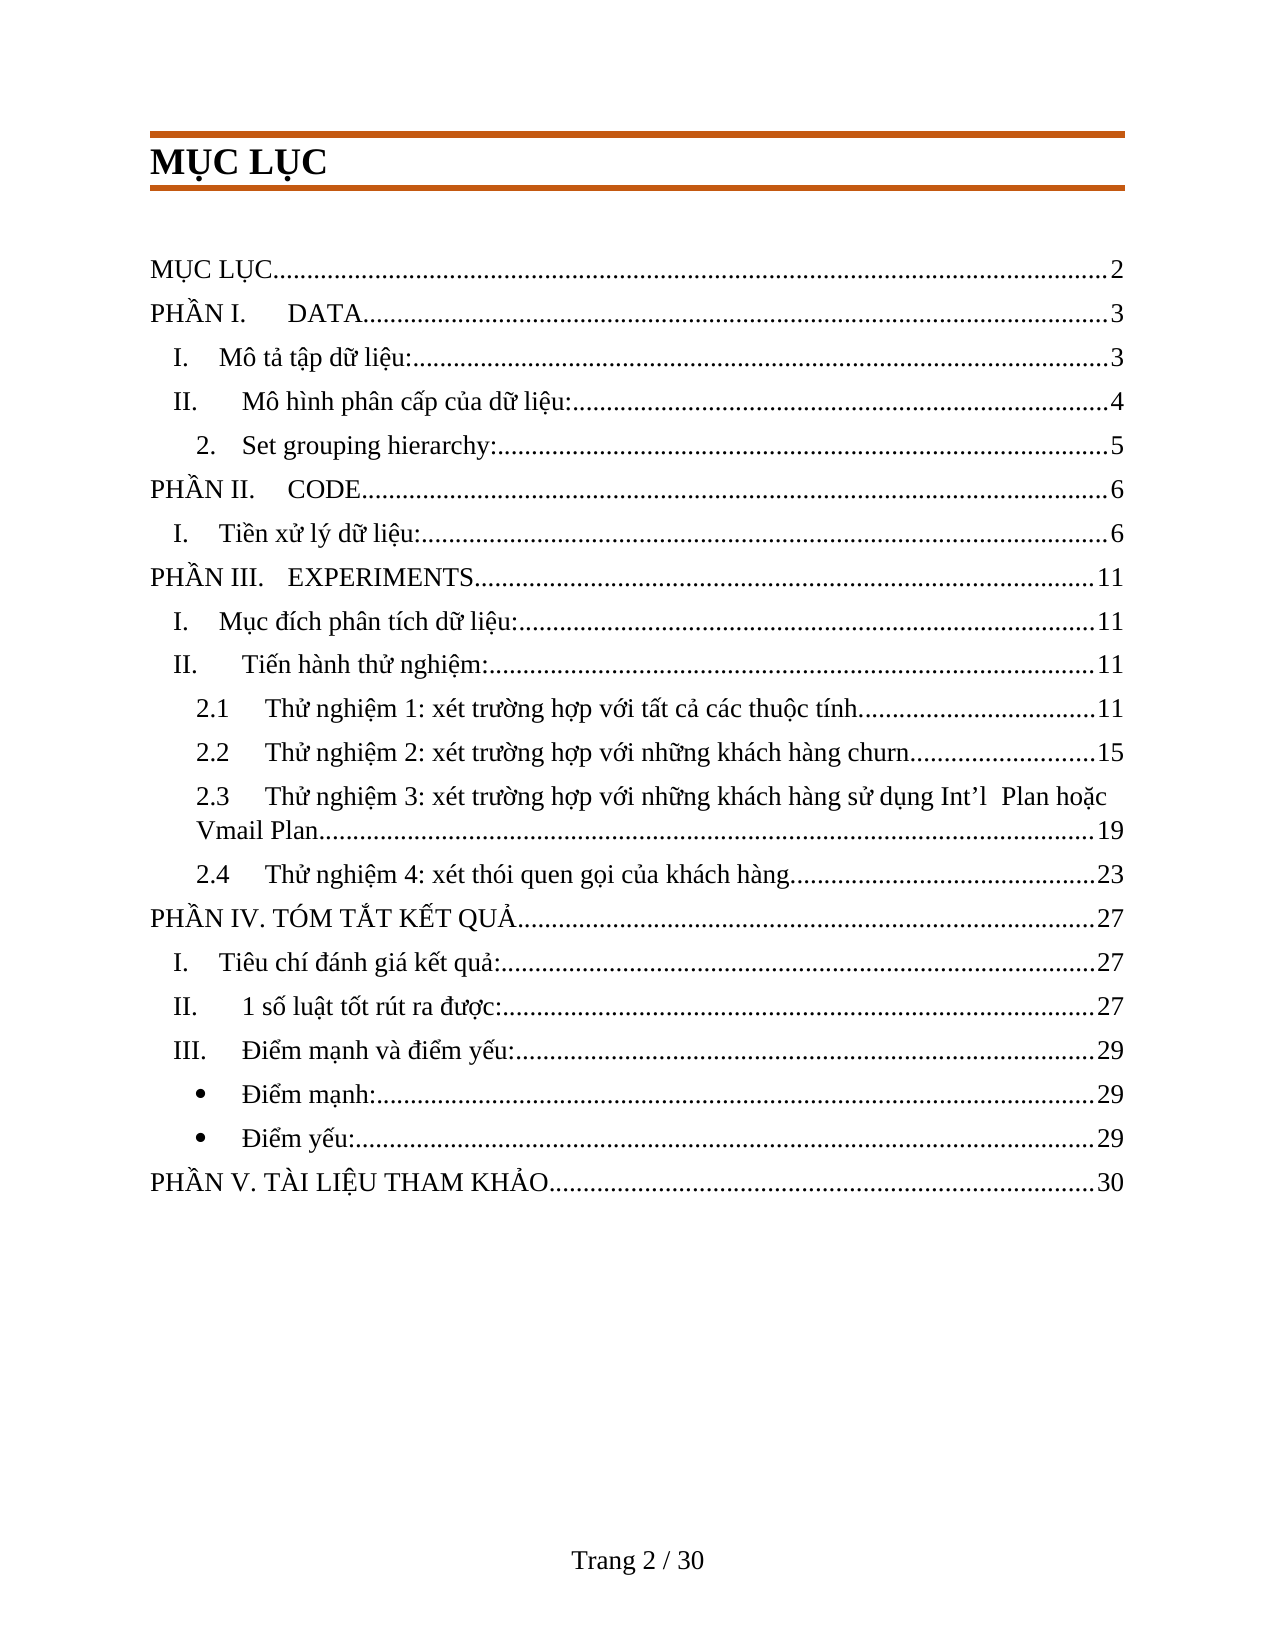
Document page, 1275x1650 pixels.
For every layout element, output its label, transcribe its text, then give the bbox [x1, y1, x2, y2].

subtitle MỤC LỤC [150, 138, 1125, 185]
